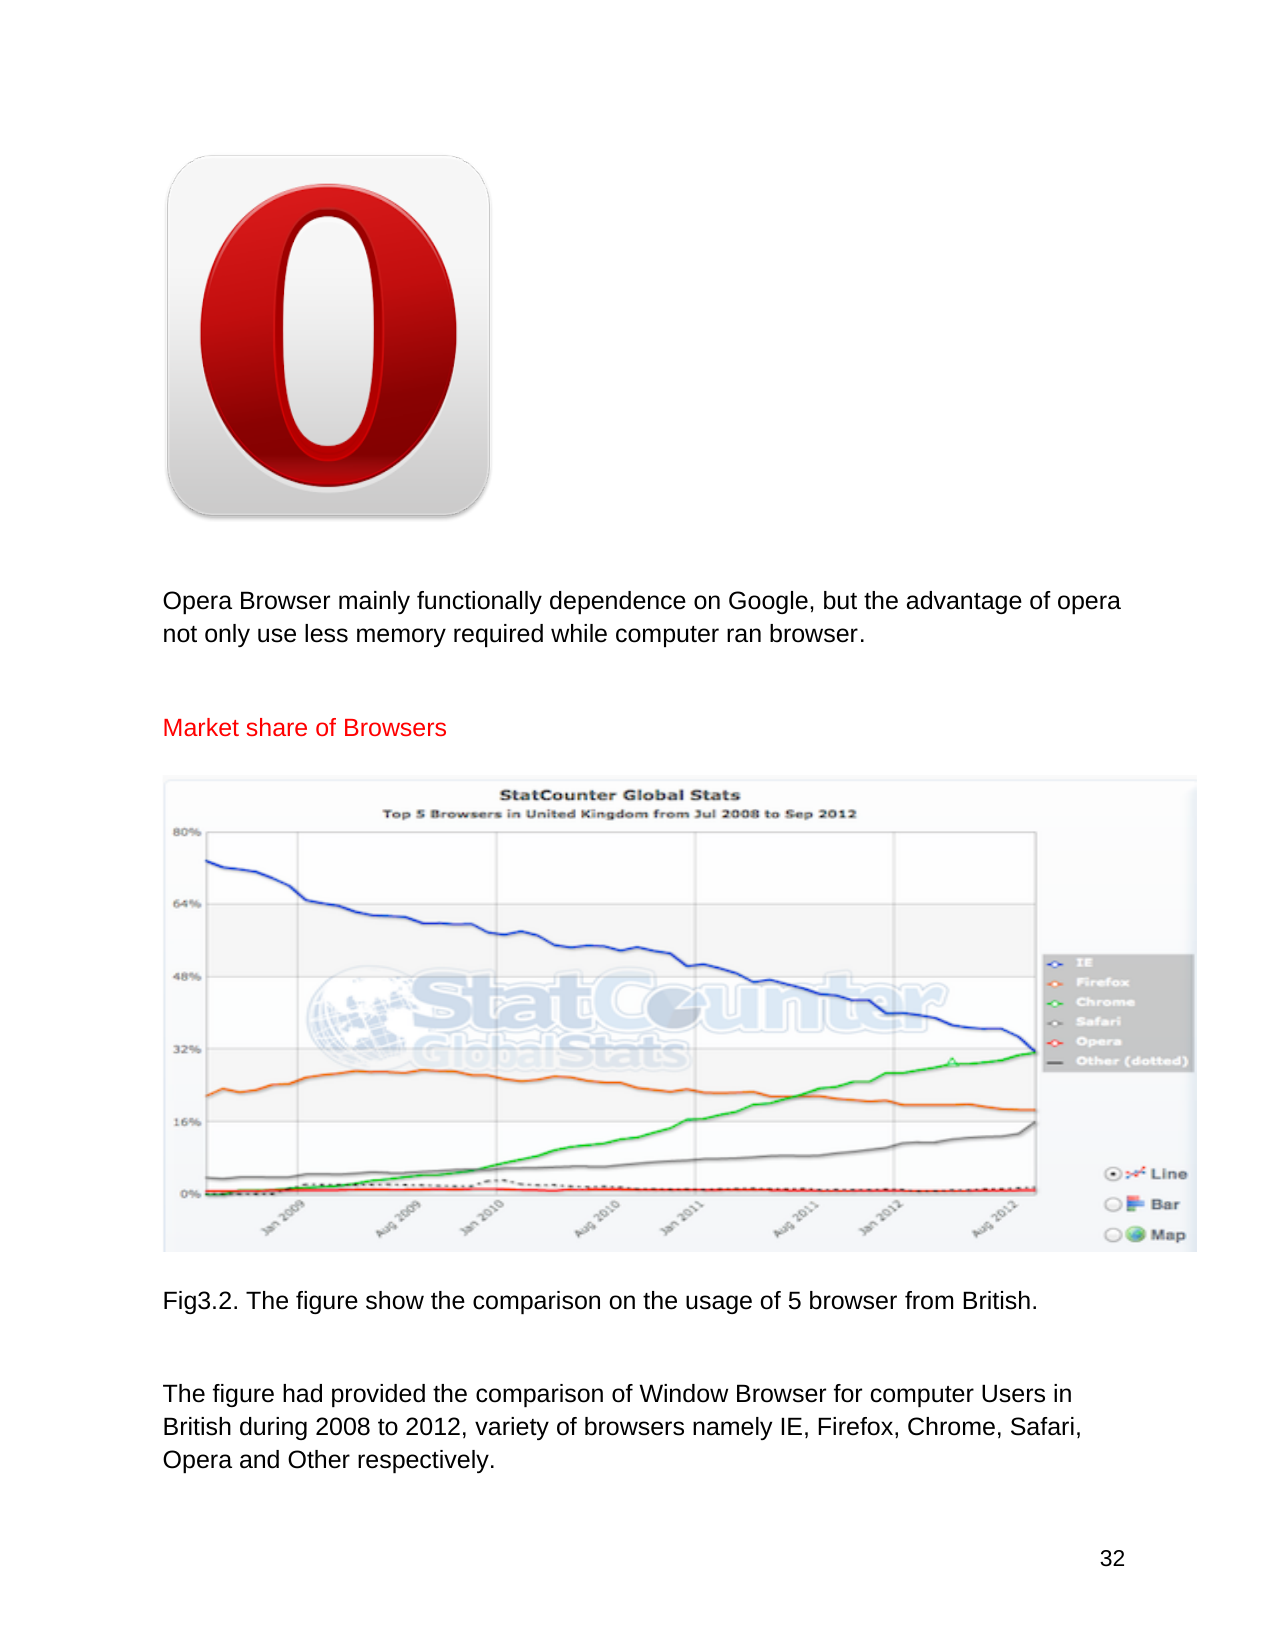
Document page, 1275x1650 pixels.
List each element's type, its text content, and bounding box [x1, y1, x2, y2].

picture [162, 150, 495, 522]
text The figure had provided the comparison of Window Browser for computer Users in British during 2008 to 2012, variety of browsers namely IE, Firefox, Chrome, Safari, Opera and Other respectively. [162, 1379, 1125, 1474]
text Opera Browser mainly functionally dependence on Google, but the advantage of opera not only use less memory required while computer ran browser. [162, 586, 1125, 648]
picture [162, 775, 1197, 1252]
text Market share of Browsers [162, 713, 1125, 741]
text Fig3.2. The figure show the comparison on the usage of 5 browser from British. [162, 1286, 1125, 1314]
